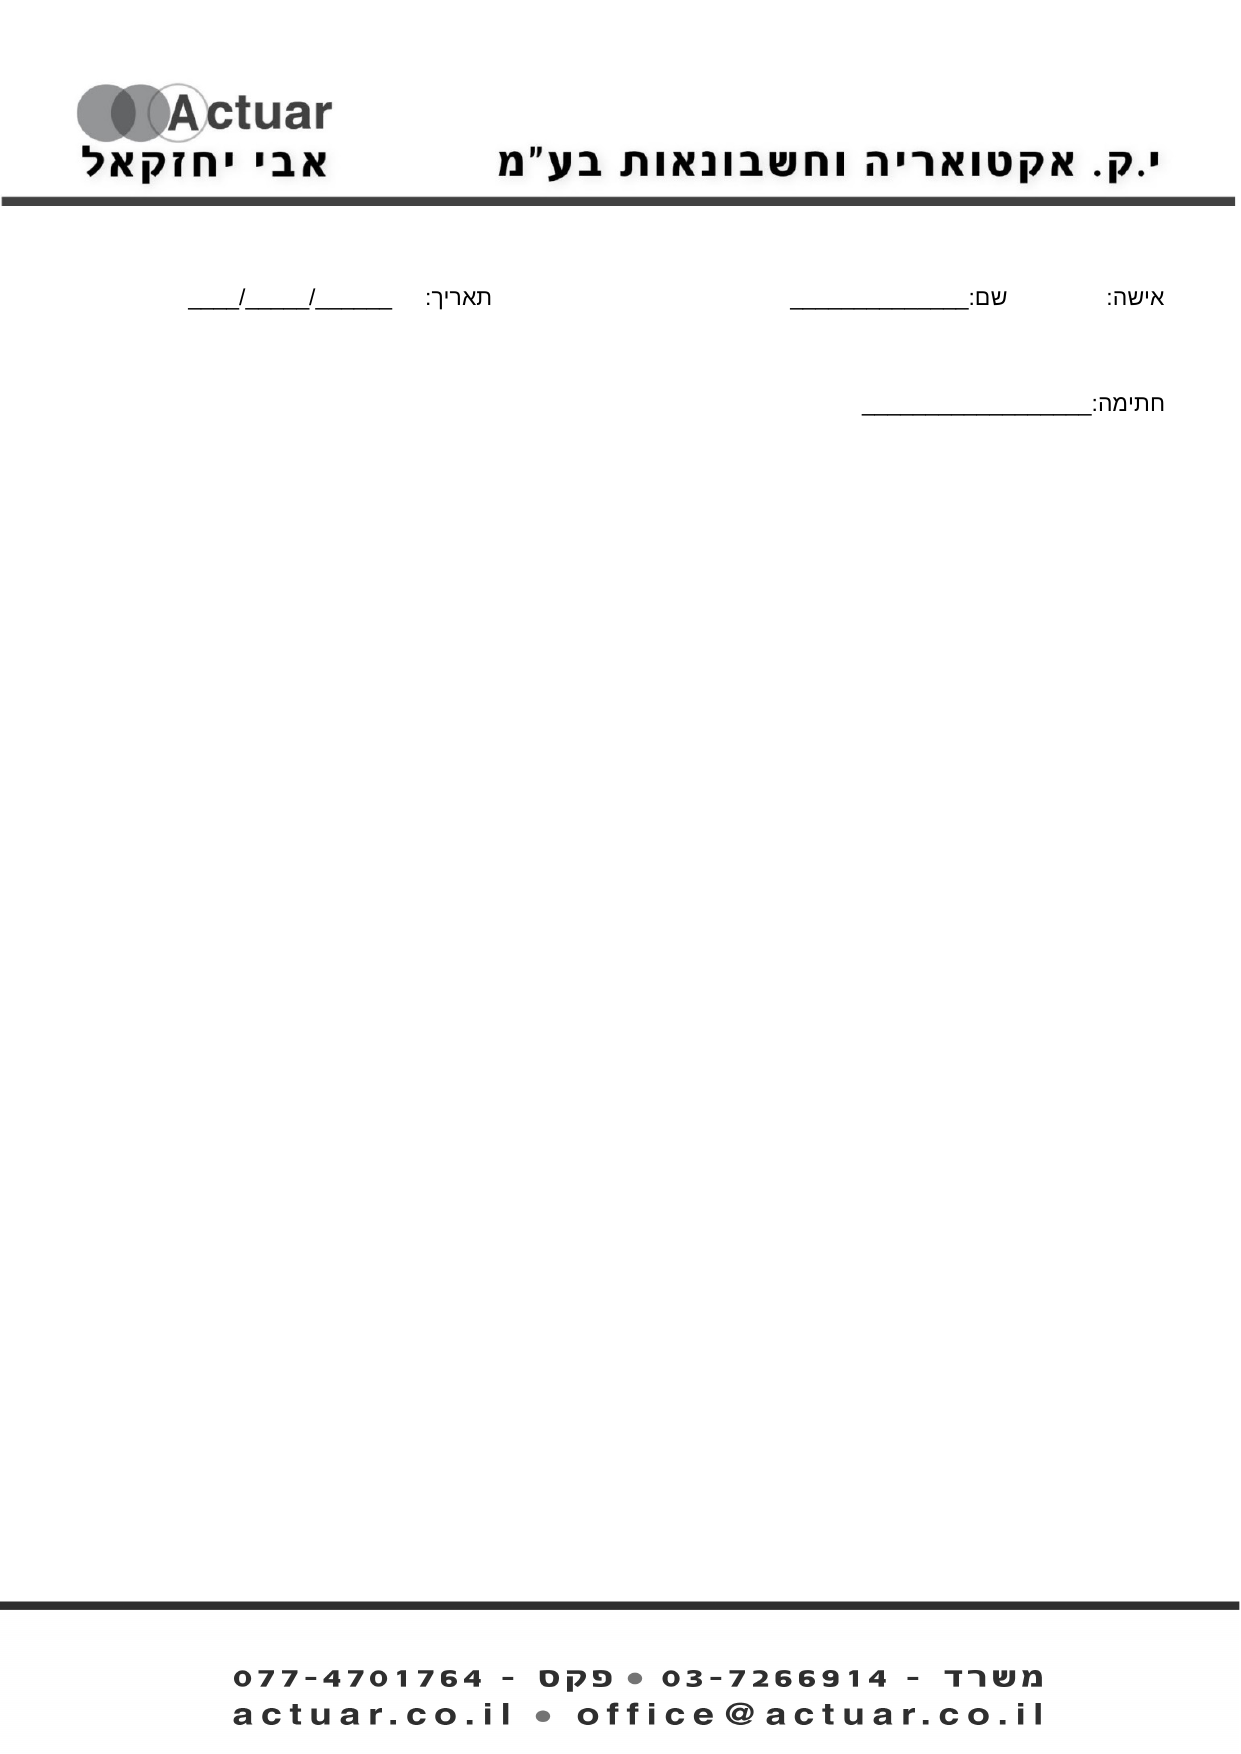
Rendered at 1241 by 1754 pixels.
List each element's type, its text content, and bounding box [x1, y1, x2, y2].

picture [0, 0, 1236, 206]
picture [0, 1601, 1240, 1754]
text אישה: שם:______________ תאריך: ______/_____/____ חתימה:__________________ [187, 150, 1165, 416]
